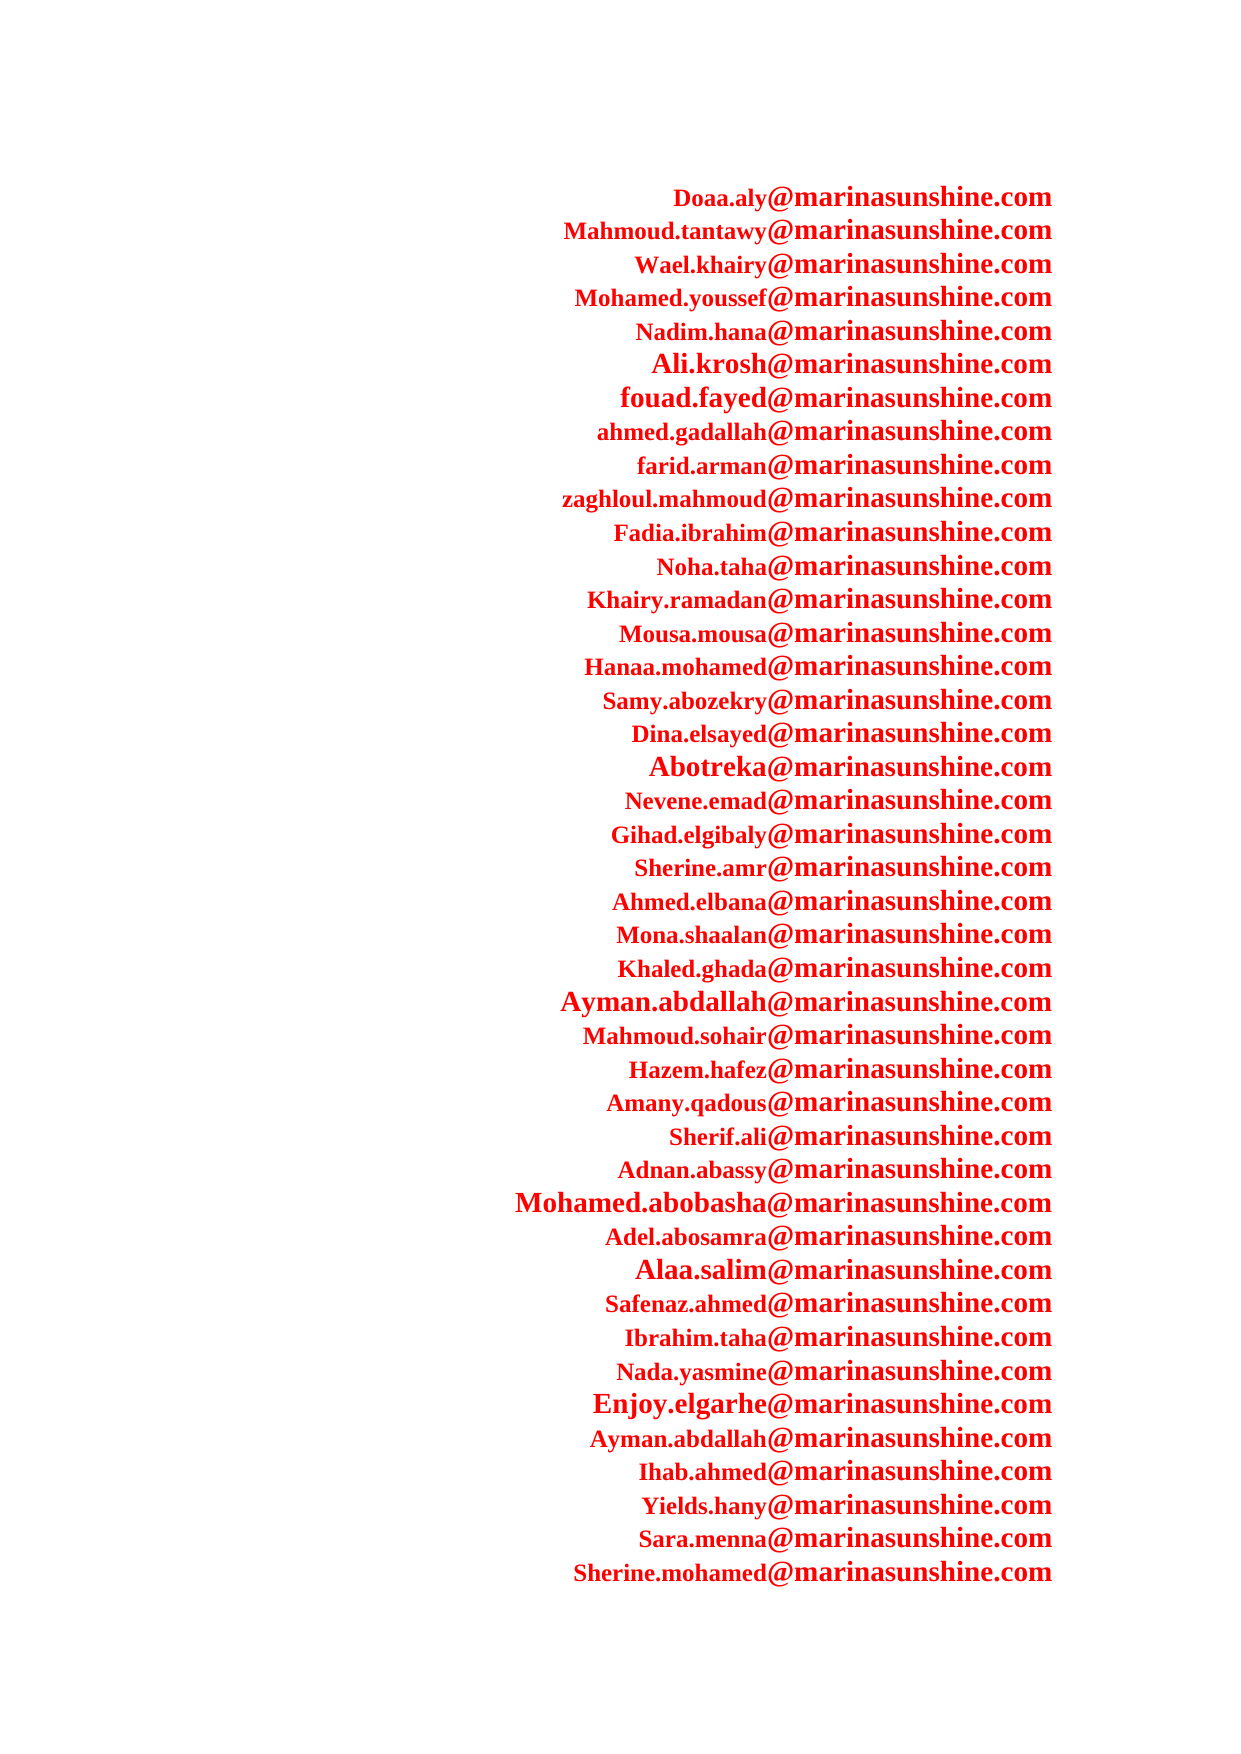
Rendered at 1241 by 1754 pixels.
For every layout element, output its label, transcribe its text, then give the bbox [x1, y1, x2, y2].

text Sherif.ali@marinasunshine.com [187, 1118, 1053, 1151]
text ahmed.gadallah@marinasunshine.com [187, 413, 1053, 447]
text Nevene.emad@marinasunshine.com [187, 782, 1053, 816]
text Khaled.ghada@marinasunshine.com [187, 950, 1053, 984]
text farid.arman@marinasunshine.com [187, 447, 1053, 481]
text Khairy.ramadan@marinasunshine.com [187, 581, 1053, 615]
text Noha.taha@marinasunshine.com [187, 548, 1053, 581]
text Samy.abozekry@marinasunshine.com [187, 682, 1053, 715]
text Adnan.abassy@marinasunshine.com [187, 1151, 1053, 1185]
text Amany.qadous@marinasunshine.com [187, 1084, 1053, 1118]
text Nada.yasmine@marinasunshine.com [187, 1353, 1053, 1386]
text Yields.hany@marinasunshine.com [187, 1487, 1053, 1520]
text Mahmoud.sohair@marinasunshine.com [187, 1017, 1053, 1051]
text Doaa.aly@marinasunshine.com [187, 179, 1053, 212]
text Ayman.abdallah@marinasunshine.com [187, 1420, 1053, 1453]
text Safenaz.ahmed@marinasunshine.com [187, 1286, 1053, 1319]
text Hazem.hafez@marinasunshine.com [187, 1051, 1053, 1084]
text Mahmoud.tantawy@marinasunshine.com [187, 212, 1053, 246]
text fouad.fayed@marinasunshine.com [187, 380, 1053, 413]
text Ibrahim.taha@marinasunshine.com [187, 1319, 1053, 1353]
text Ayman.abdallah@marinasunshine.com [187, 984, 1053, 1017]
text Sherine.amr@marinasunshine.com [187, 849, 1053, 883]
text Nadim.hana@marinasunshine.com [187, 313, 1053, 346]
text Adel.abosamra@marinasunshine.com [187, 1218, 1053, 1252]
text Sherine.mohamed@marinasunshine.com [187, 1554, 1053, 1587]
text Hanaa.mohamed@marinasunshine.com [187, 648, 1053, 682]
text Alaa.salim@marinasunshine.com [187, 1252, 1053, 1286]
text Ahmed.elbana@marinasunshine.com [187, 883, 1053, 917]
text Ihab.ahmed@marinasunshine.com [187, 1453, 1053, 1487]
text Sara.menna@marinasunshine.com [187, 1520, 1053, 1554]
text Gihad.elgibaly@marinasunshine.com [187, 816, 1053, 849]
text Abotreka@marinasunshine.com [187, 749, 1053, 782]
text Enjoy.elgarhe@marinasunshine.com [187, 1386, 1053, 1420]
text Mona.shaalan@marinasunshine.com [187, 917, 1053, 950]
text Mohamed.youssef@marinasunshine.com [187, 279, 1053, 313]
text zaghloul.mahmoud@marinasunshine.com [187, 481, 1053, 514]
text Mohamed.abobasha@marinasunshine.com [187, 1185, 1053, 1218]
text Fadia.ibrahim@marinasunshine.com [187, 514, 1053, 548]
text Wael.khairy@marinasunshine.com [187, 246, 1053, 279]
text Dina.elsayed@marinasunshine.com [187, 715, 1053, 749]
text Ali.krosh@marinasunshine.com [187, 346, 1053, 380]
text Mousa.mousa@marinasunshine.com [187, 615, 1053, 648]
